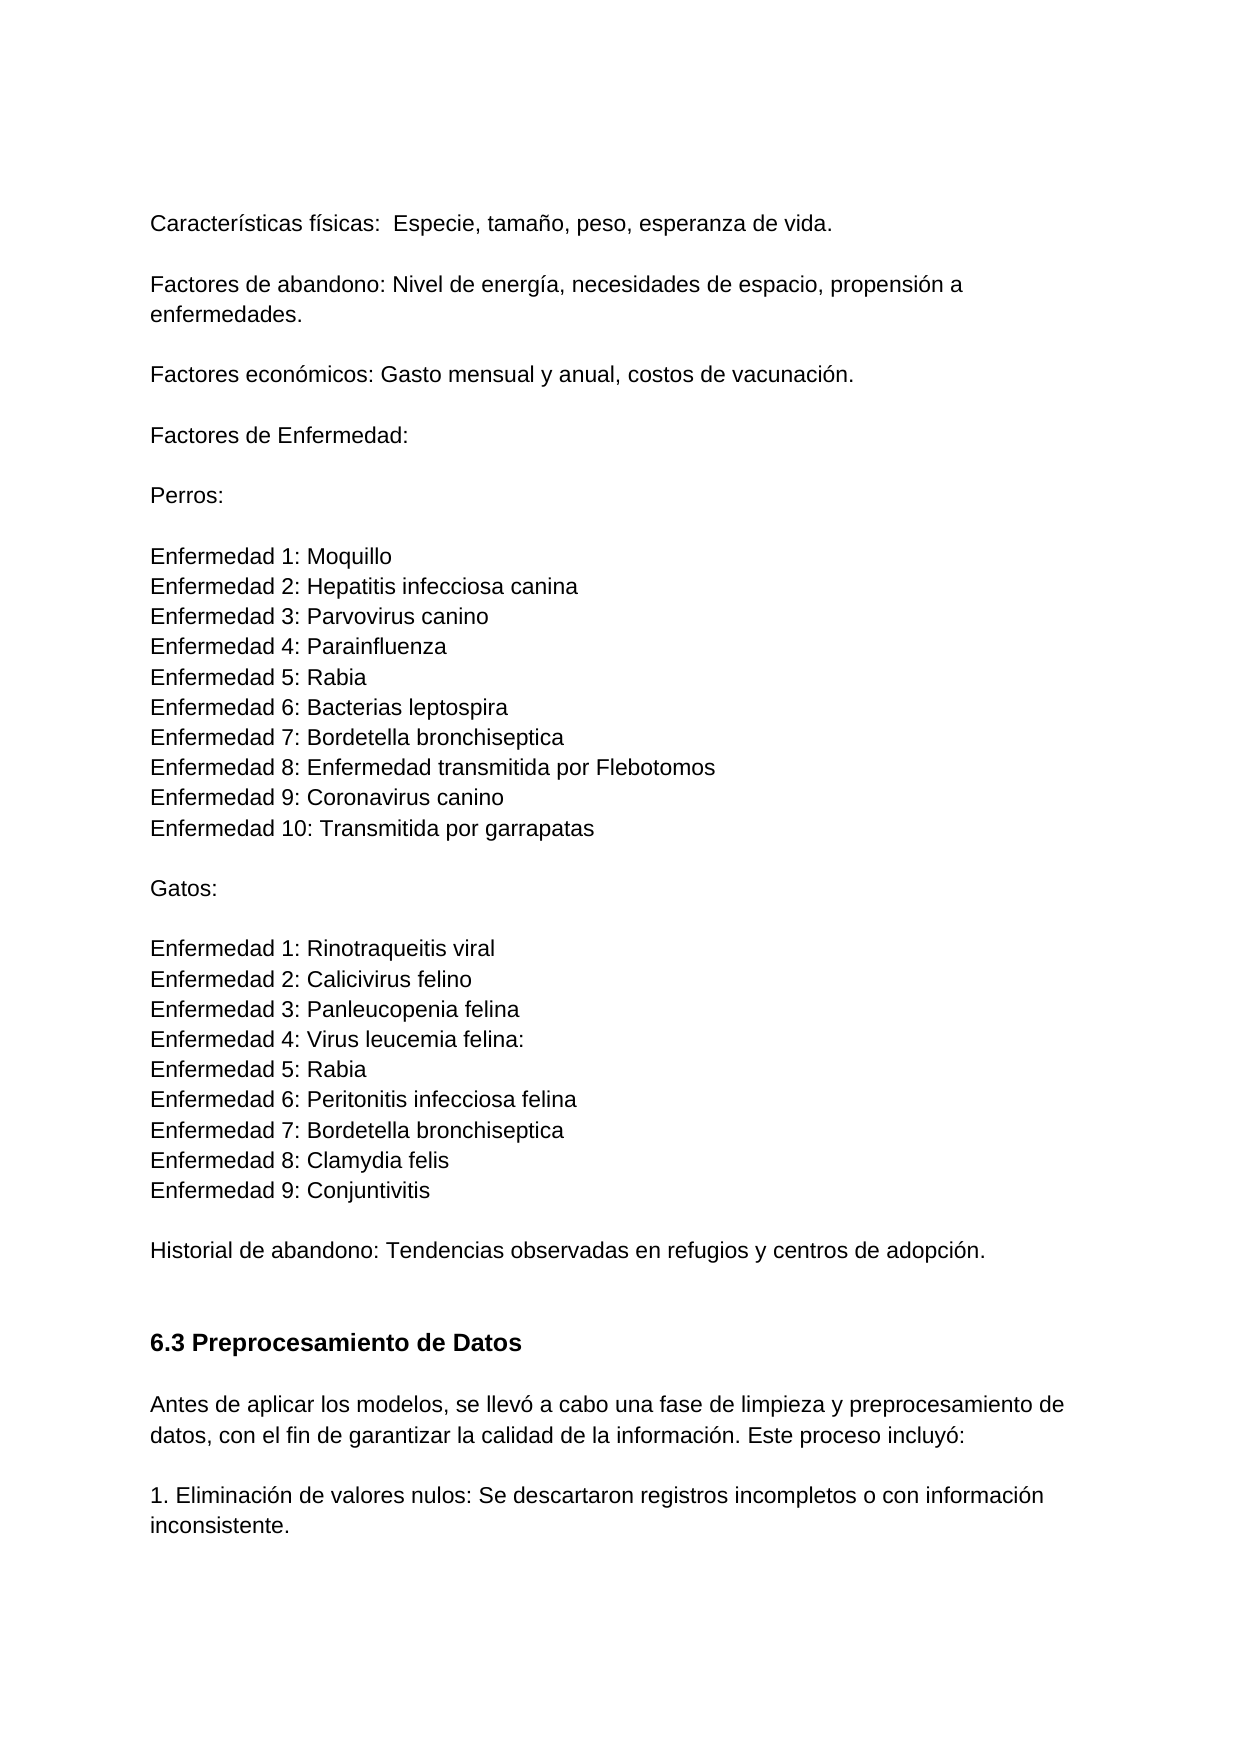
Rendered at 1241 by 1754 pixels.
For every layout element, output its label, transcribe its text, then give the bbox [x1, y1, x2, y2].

text Enfermedad 1: Rinotraqueitis viral [150, 935, 1090, 962]
text 6.3 Preprocesamiento de Datos [150, 1328, 1090, 1357]
text Enfermedad 9: Coronavirus canino [150, 784, 1090, 811]
text Enfermedad 10: Transmitida por garrapatas [150, 814, 1090, 841]
text Enfermedad 7: Bordetella bronchiseptica [150, 724, 1090, 750]
text Historial de abandono: Tendencias observadas en refugios y centros de adopción. [150, 1237, 1090, 1264]
text Enfermedad 2: Hepatitis infecciosa canina [150, 573, 1090, 599]
text Enfermedad 2: Calicivirus felino [150, 966, 1090, 992]
text Características físicas: Especie, tamaño, peso, esperanza de vida. [150, 210, 1090, 237]
text Factores de abandono: Nivel de energía, necesidades de espacio, propensión a enfermedades. [150, 271, 1090, 327]
text 1. Eliminación de valores nulos: Se descartaron registros incompletos o con información inconsistente. [150, 1482, 1090, 1538]
text Enfermedad 6: Peritonitis infecciosa felina [150, 1086, 1090, 1113]
text Enfermedad 9: Conjuntivitis [150, 1177, 1090, 1203]
text Enfermedad 8: Enfermedad transmitida por Flebotomos [150, 754, 1090, 781]
text Enfermedad 4: Parainfluenza [150, 633, 1090, 660]
text Enfermedad 4: Virus leucemia felina: [150, 1026, 1090, 1052]
text Enfermedad 5: Rabia [150, 1056, 1090, 1083]
text Factores de Enfermedad: [150, 422, 1090, 448]
text Factores económicos: Gasto mensual y anual, costos de vacunación. [150, 361, 1090, 388]
text Enfermedad 6: Bacterias leptospira [150, 694, 1090, 720]
text Enfermedad 1: Moquillo [150, 543, 1090, 569]
text Enfermedad 3: Panleucopenia felina [150, 996, 1090, 1022]
text Enfermedad 7: Bordetella bronchiseptica [150, 1117, 1090, 1143]
text Gatos: [150, 875, 1090, 901]
text Enfermedad 5: Rabia [150, 663, 1090, 690]
text Perros: [150, 482, 1090, 509]
text Antes de aplicar los modelos, se llevó a cabo una fase de limpieza y preprocesamiento de datos, con el fin de garantizar la calidad de la información. Este proceso incluyó: [150, 1391, 1090, 1448]
text Enfermedad 8: Clamydia felis [150, 1147, 1090, 1173]
text Enfermedad 3: Parvovirus canino [150, 603, 1090, 629]
